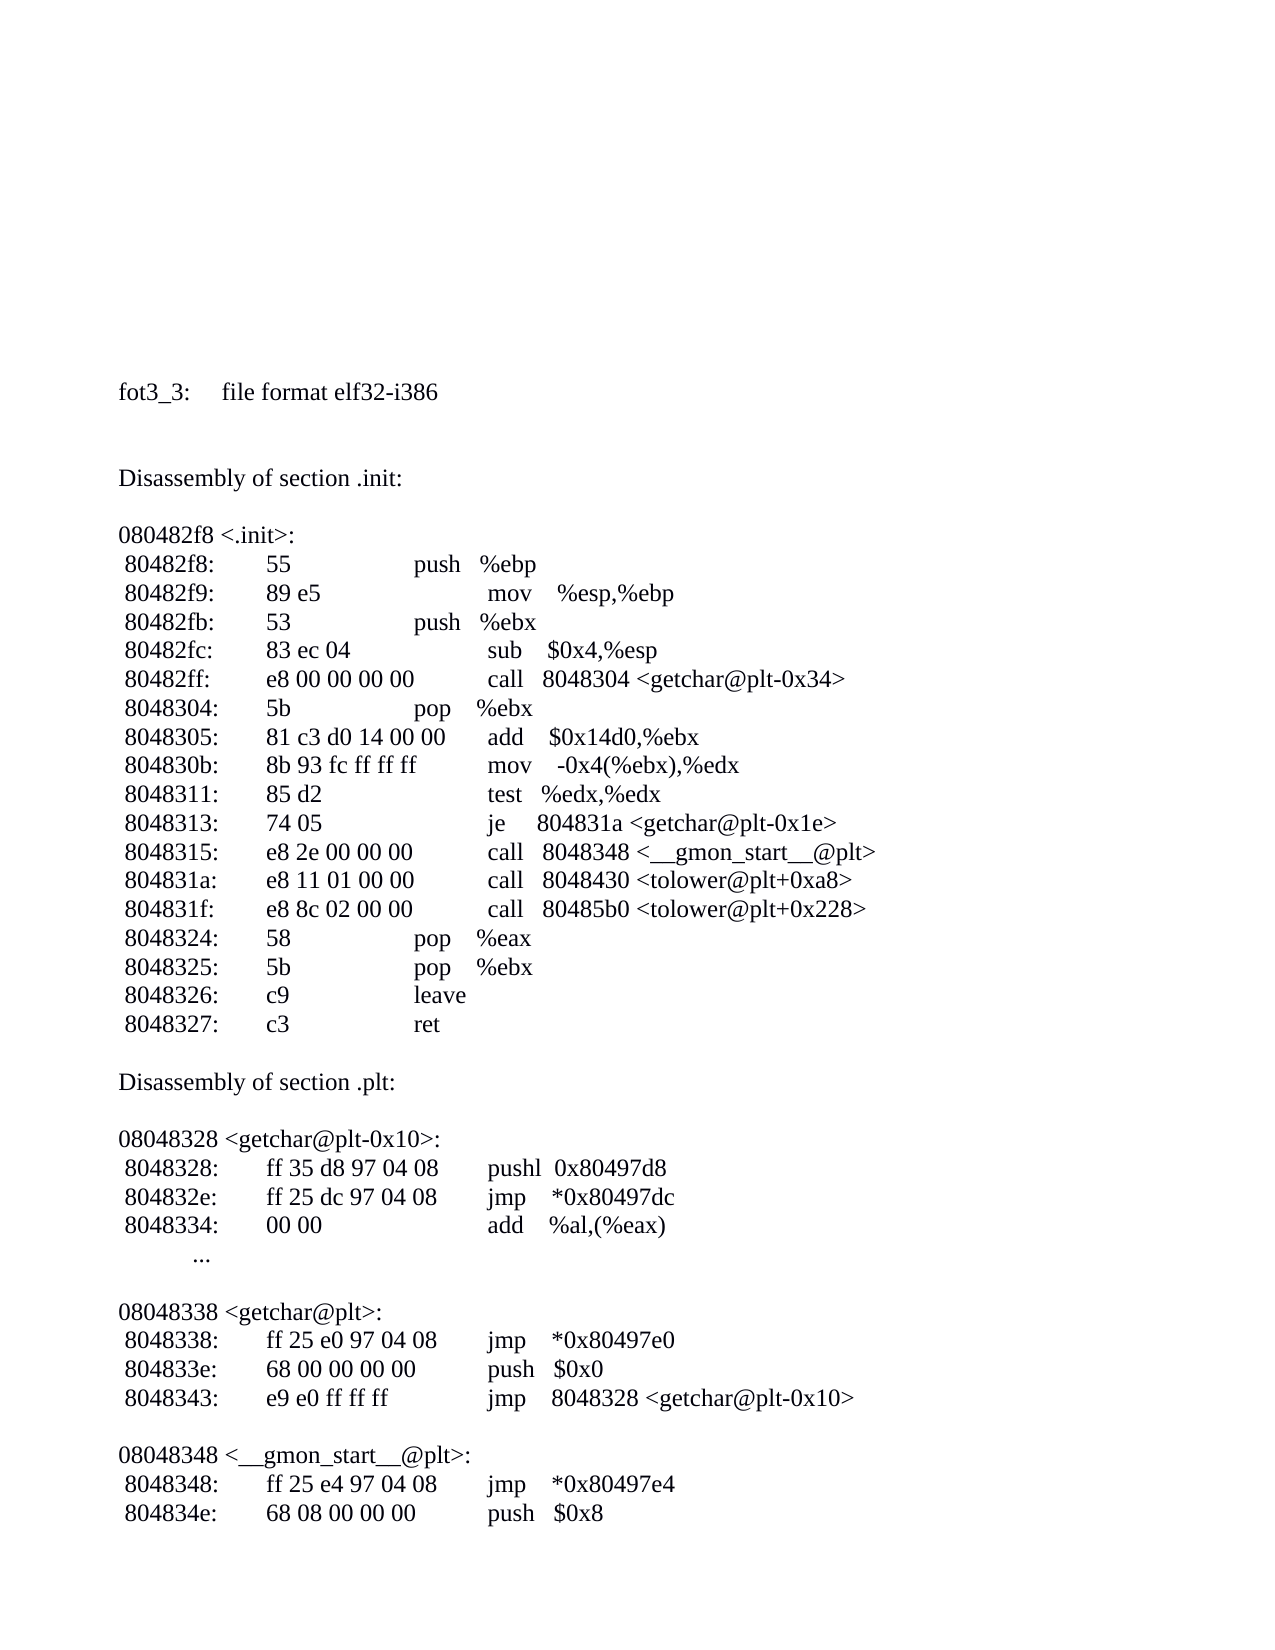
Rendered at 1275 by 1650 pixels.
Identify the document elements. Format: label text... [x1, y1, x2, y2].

text 08048348 <__gmon_start__@plt>: [118, 1441, 1157, 1469]
text 080482f8 <.init>: [118, 521, 1157, 549]
text 08048328 <getchar@plt-0x10>: [118, 1124, 1157, 1153]
text 804831a: e8 11 01 00 00 call 8048430 <tolower@plt+0xa8> [118, 866, 1157, 894]
text 8048334: 00 00 add %al,(%eax) [118, 1211, 1157, 1239]
text 8048304: 5b pop %ebx [118, 693, 1157, 722]
text 8048325: 5b pop %ebx [118, 952, 1157, 981]
text 804831f: e8 8c 02 00 00 call 80485b0 <tolower@plt+0x228> [118, 894, 1157, 923]
text 08048338 <getchar@plt>: [118, 1297, 1157, 1326]
text 80482ff: e8 00 00 00 00 call 8048304 <getchar@plt-0x34> [118, 664, 1157, 693]
text 8048315: e8 2e 00 00 00 call 8048348 <__gmon_start__@plt> [118, 837, 1157, 866]
text 8048328: ff 35 d8 97 04 08 pushl 0x80497d8 [118, 1153, 1157, 1182]
text fot3_3: file format elf32-i386 [118, 377, 1157, 406]
text 8048327: c3 ret [118, 1009, 1157, 1038]
text 80482f8: 55 push %ebp [118, 549, 1157, 578]
text 8048348: ff 25 e4 97 04 08 jmp *0x80497e4 [118, 1469, 1157, 1498]
text 8048338: ff 25 e0 97 04 08 jmp *0x80497e0 [118, 1326, 1157, 1354]
text Disassembly of section .plt: [118, 1067, 1157, 1096]
text 8048324: 58 pop %eax [118, 923, 1157, 952]
text 8048326: c9 leave [118, 981, 1157, 1009]
text 8048343: e9 e0 ff ff ff jmp 8048328 <getchar@plt-0x10> [118, 1383, 1157, 1412]
text 804833e: 68 00 00 00 00 push $0x0 [118, 1354, 1157, 1383]
text 804834e: 68 08 00 00 00 push $0x8 [118, 1498, 1157, 1527]
text 8048313: 74 05 je 804831a <getchar@plt-0x1e> [118, 808, 1157, 837]
text 8048311: 85 d2 test %edx,%edx [118, 779, 1157, 808]
text 80482fc: 83 ec 04 sub $0x4,%esp [118, 636, 1157, 664]
text 804830b: 8b 93 fc ff ff ff mov -0x4(%ebx),%edx [118, 751, 1157, 779]
text 80482fb: 53 push %ebx [118, 607, 1157, 636]
text 8048305: 81 c3 d0 14 00 00 add $0x14d0,%ebx [118, 722, 1157, 751]
text 804832e: ff 25 dc 97 04 08 jmp *0x80497dc [118, 1182, 1157, 1211]
text Disassembly of section .init: [118, 463, 1157, 492]
text 80482f9: 89 e5 mov %esp,%ebp [118, 578, 1157, 607]
text ... [118, 1239, 1157, 1268]
